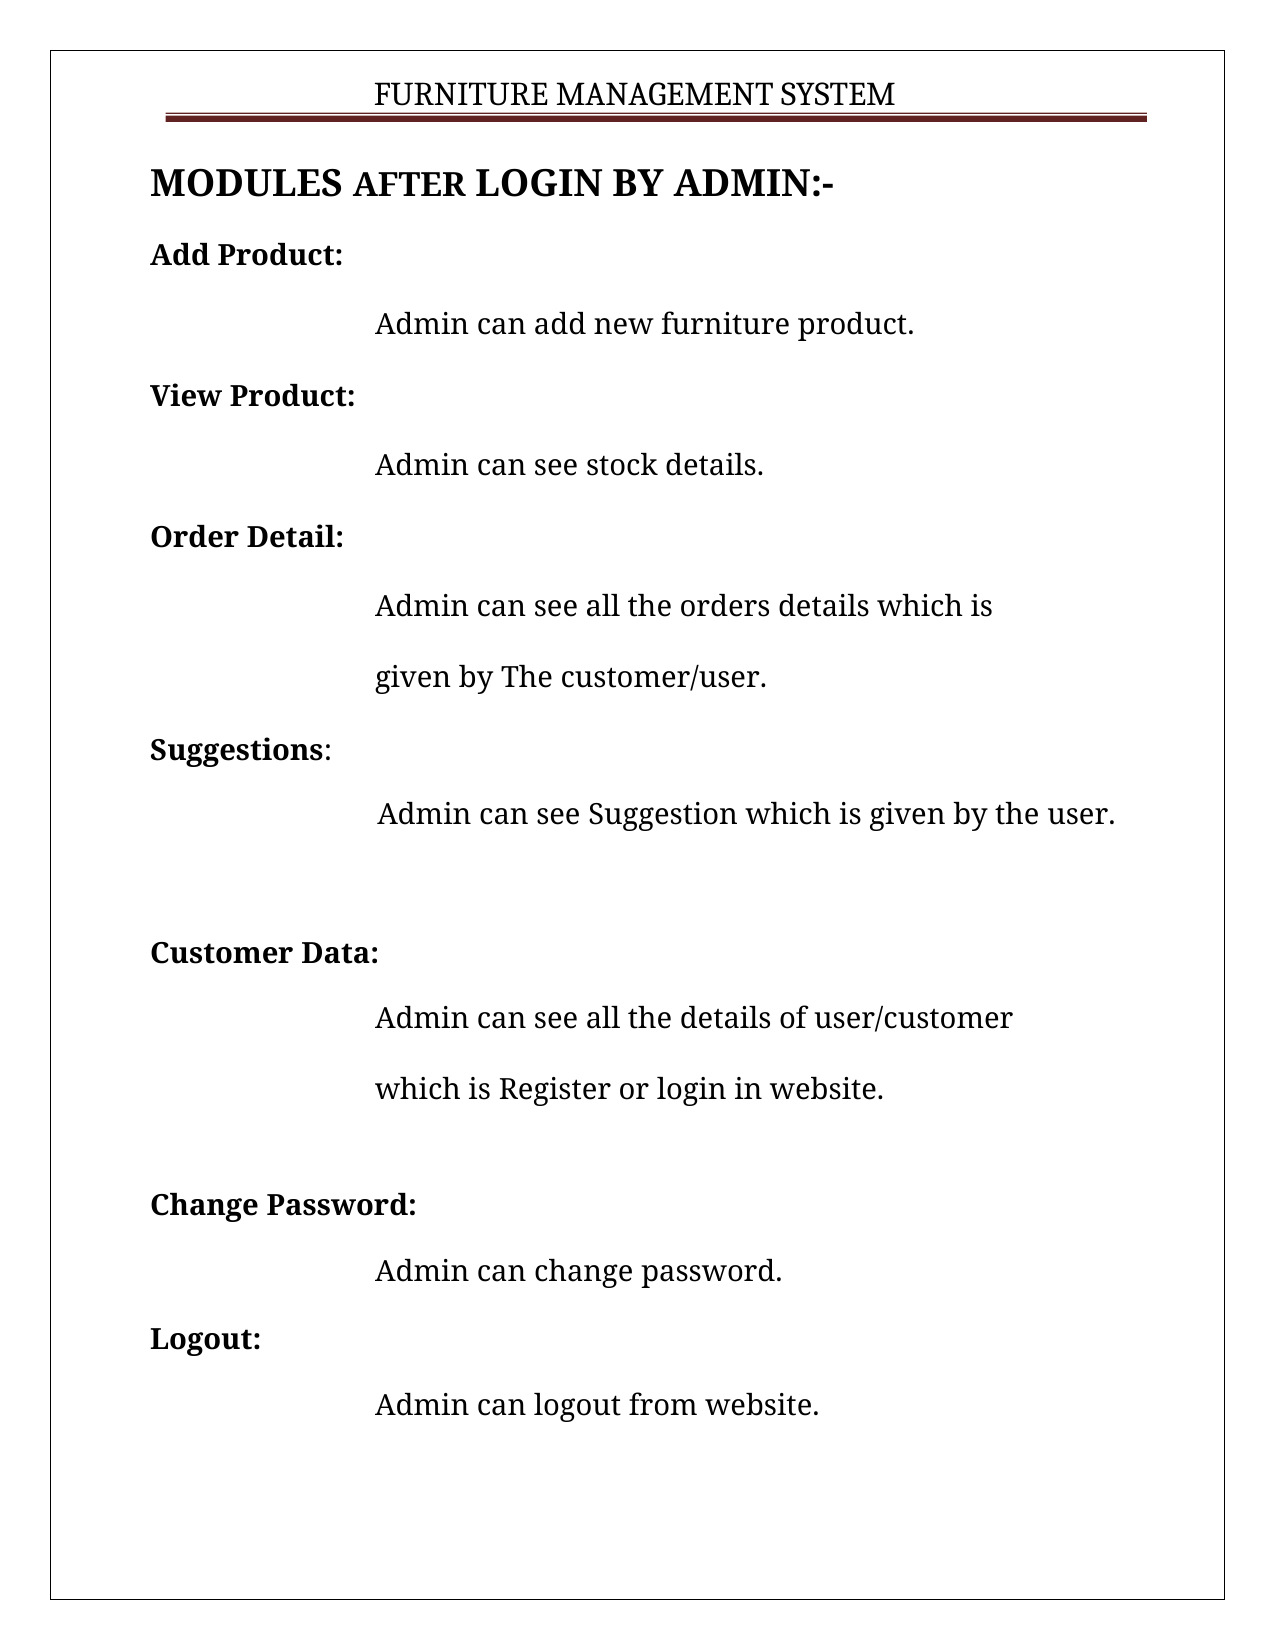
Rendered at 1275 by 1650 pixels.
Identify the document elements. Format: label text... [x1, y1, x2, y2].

text Add Product: [150, 234, 1173, 274]
text Admin can see all the orders details which is given by The customer/user. [375, 585, 1060, 696]
subtitle MODULES AFTER LOGIN BY ADMIN:- [150, 156, 1173, 207]
text Order Detail: [150, 517, 363, 556]
text Admin can change password. [375, 1250, 1173, 1290]
text Admin can see Suggestion which is given by the user. [377, 793, 1173, 833]
text Logout: [150, 1318, 1173, 1358]
text View Product: [150, 376, 363, 415]
text Admin can logout from website. [375, 1384, 1173, 1423]
text Admin can see all the details of user/customer which is Register or login in website. [375, 998, 1085, 1108]
text Customer Data: [150, 932, 1173, 972]
text Change Password: [150, 1184, 1173, 1224]
text Admin can add new furniture product. [375, 303, 1173, 343]
text Suggestions: [150, 729, 363, 768]
text Admin can see stock details. [375, 444, 1173, 484]
